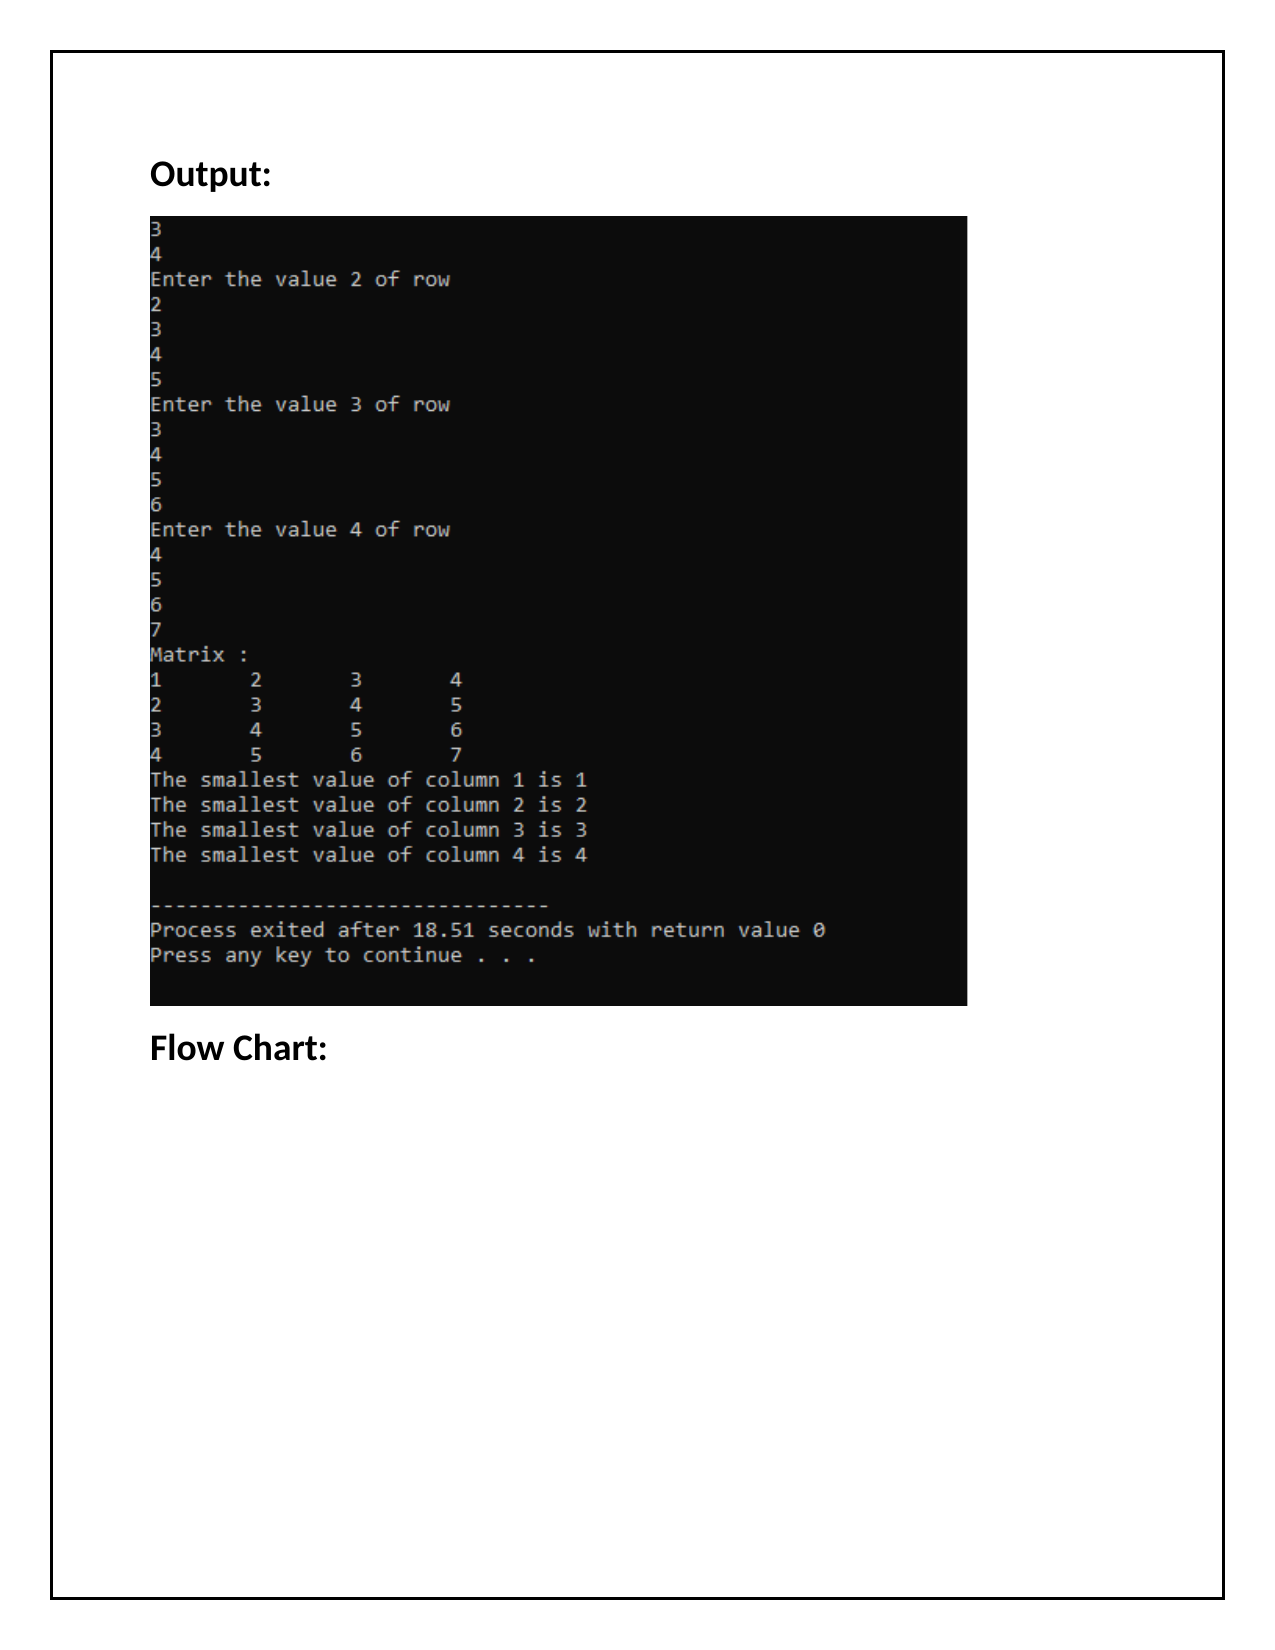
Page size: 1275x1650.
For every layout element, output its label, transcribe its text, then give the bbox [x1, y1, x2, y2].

picture [150, 216, 968, 1006]
text Flow Chart: [150, 1024, 1125, 1070]
text Output: [150, 150, 1125, 196]
